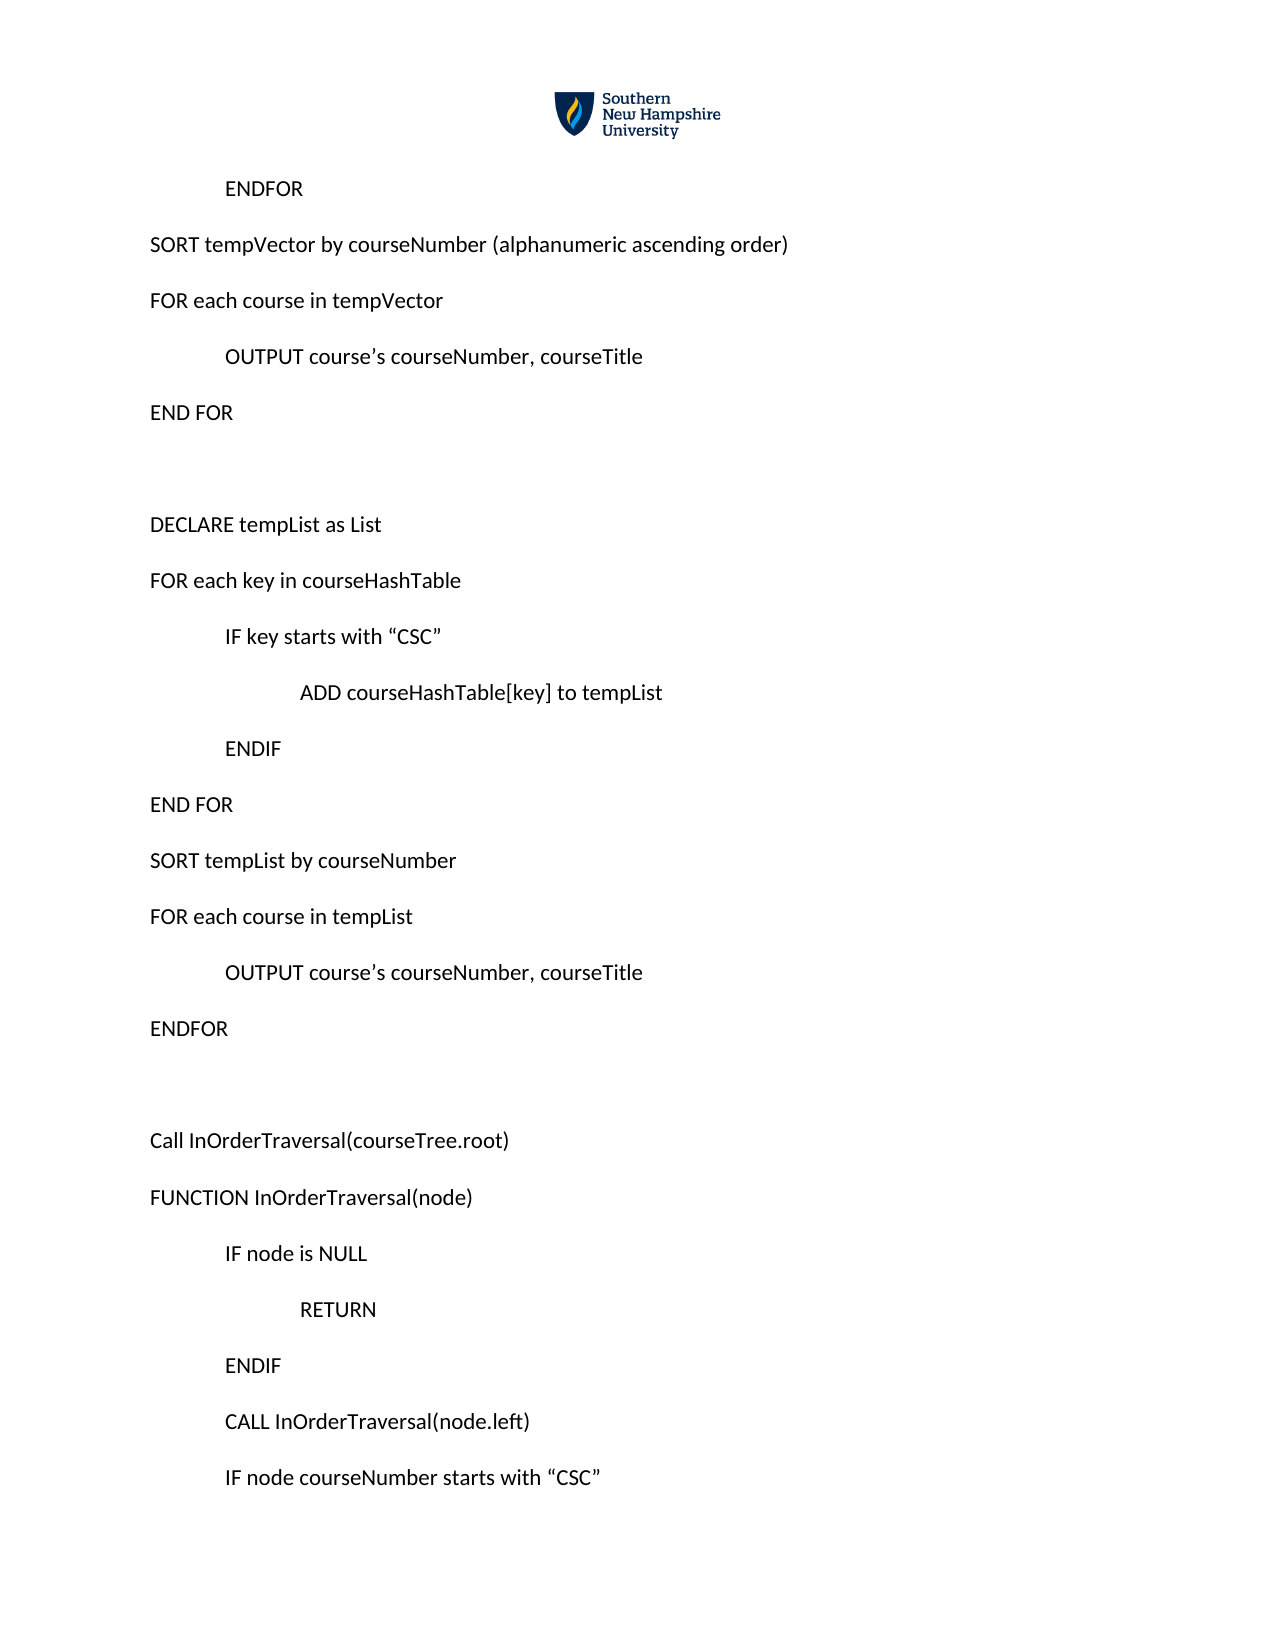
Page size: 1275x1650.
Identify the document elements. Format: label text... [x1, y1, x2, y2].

text ADD courseHashTable[key] to tempList [150, 678, 1125, 706]
text FOR each course in tempVector [150, 286, 1125, 314]
text OUTPUT course’s courseNumber, courseTitle [150, 342, 1125, 370]
text IF key starts with “CSC” [150, 622, 1125, 650]
text FUNCTION InOrderTraversal(node) [150, 1183, 1125, 1211]
text ENDFOR [150, 1014, 1125, 1043]
text ENDIF [150, 1351, 1125, 1379]
text IF node courseNumber starts with “CSC” [150, 1463, 1125, 1491]
picture [546, 75, 729, 154]
text OUTPUT course’s courseNumber, courseTitle [150, 958, 1125, 987]
text FOR each course in tempList [150, 902, 1125, 931]
text ENDFOR [150, 174, 1125, 202]
text FOR each key in courseHashTable [150, 566, 1125, 594]
text RETURN [150, 1295, 1125, 1323]
text DECLARE tempList as List [150, 510, 1125, 538]
text END FOR [150, 790, 1125, 818]
text SORT tempVector by courseNumber (alphanumeric ascending order) [150, 230, 1125, 258]
text IF node is NULL [150, 1239, 1125, 1267]
text END FOR [150, 398, 1125, 426]
text SORT tempList by courseNumber [150, 846, 1125, 874]
text CALL InOrderTraversal(node.left) [150, 1407, 1125, 1435]
text ENDIF [150, 734, 1125, 762]
text Call InOrderTraversal(courseTree.root) [150, 1127, 1125, 1155]
